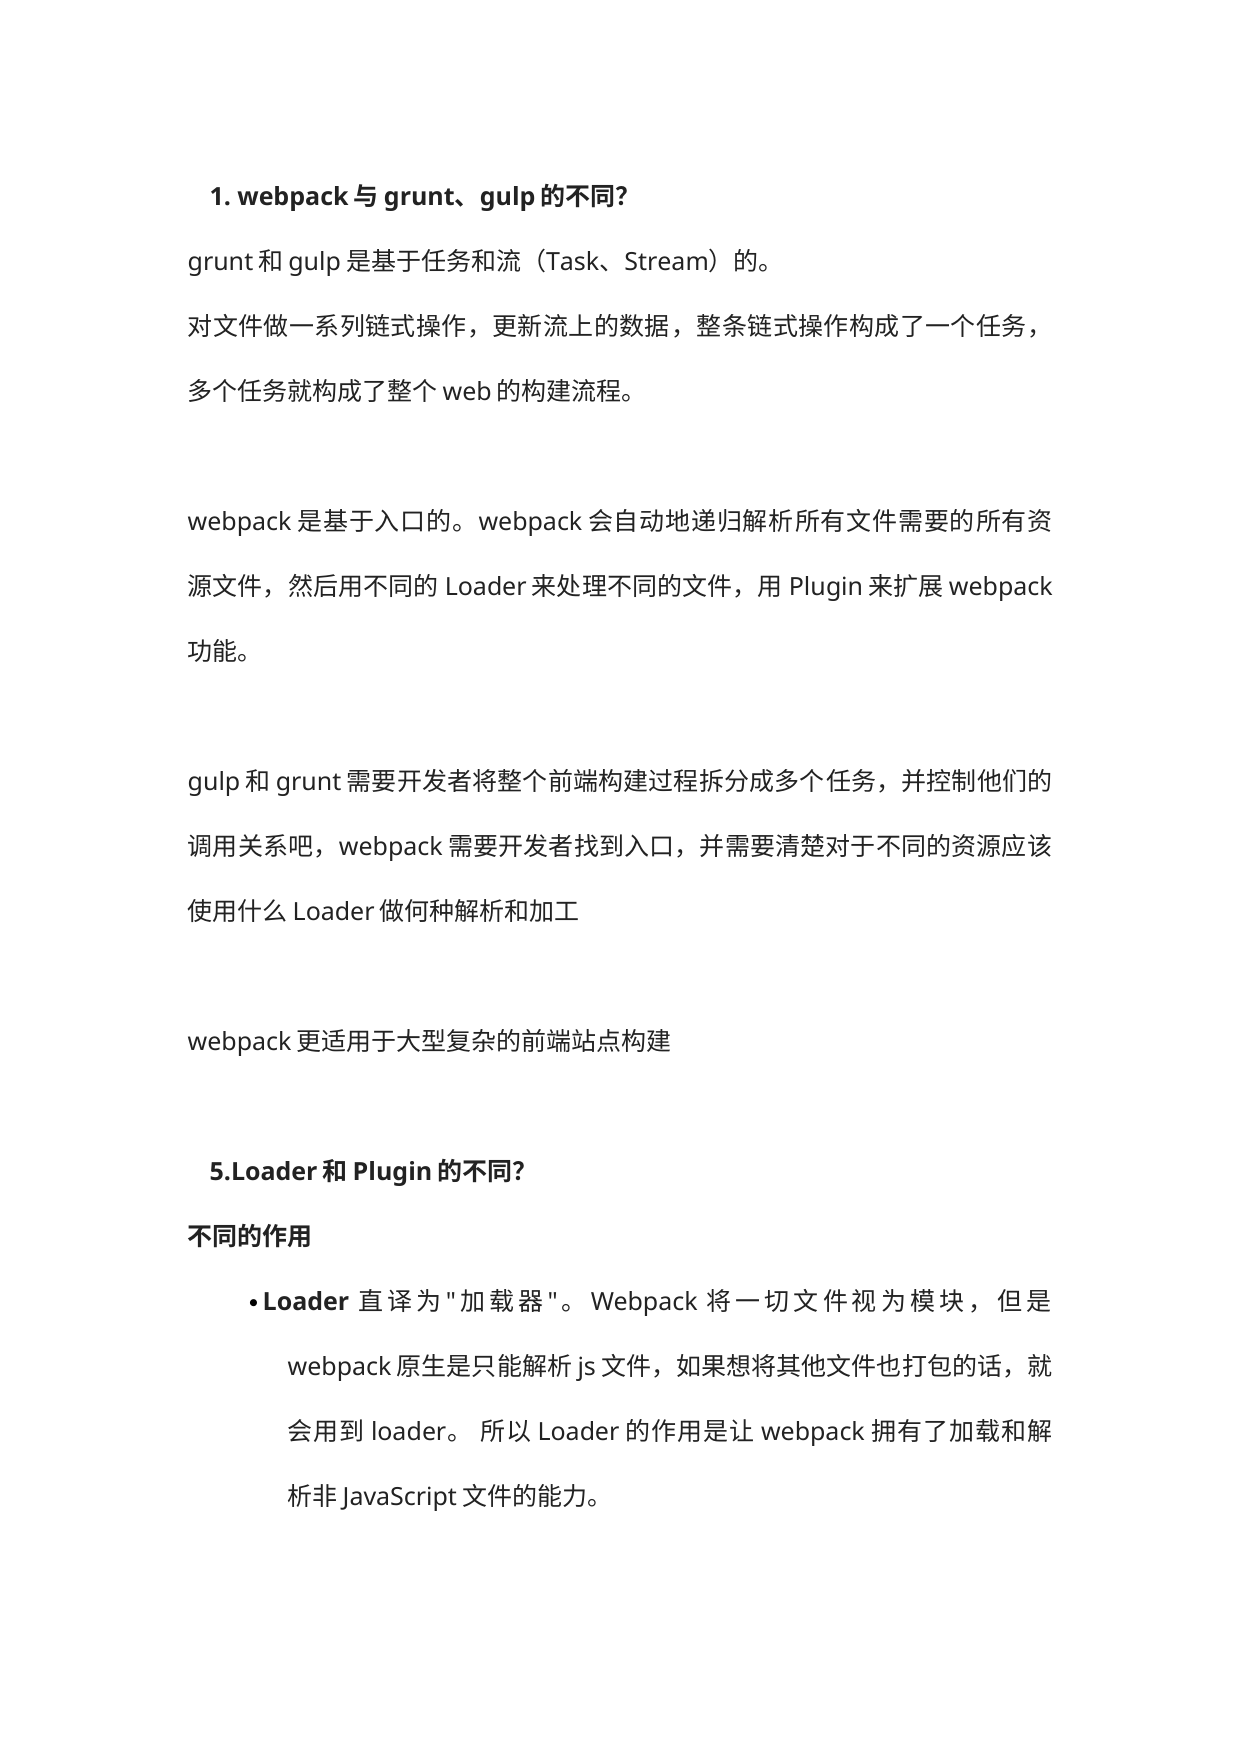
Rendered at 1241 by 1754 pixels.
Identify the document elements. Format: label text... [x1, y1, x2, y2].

text webpack是基于入口的。webpack会自动地递归解析所有文件需要的所有资源文件，然后用不同的Loader来处理不同的文件，用Plugin来扩展webpack功能。 [187, 487, 1053, 682]
list webpack更适用于大型复杂的前端站点构建 [187, 1007, 1053, 1072]
text grunt和gulp是基于任务和流（Task、Stream）的。 [187, 227, 1053, 292]
text 对文件做一系列链式操作，更新流上的数据，整条链式操作构成了一个任务，多个任务就构成了整个web的构建流程。 [187, 292, 1053, 422]
subtitle 1. webpack与grunt、gulp的不同？ [209, 162, 1031, 227]
text 不同的作用 [187, 1202, 1053, 1267]
list Loader直译为"加载器"。Webpack将一切文件视为模块，但是webpack原生是只能解析js文件，如果想将其他文件也打包的话，就会用到loader。 所以Loader的作用是让webpack拥有了加载和解析非JavaScript文件的能力。 [250, 1267, 1053, 1527]
subtitle Loader和Plugin的不同？ [209, 1137, 1031, 1202]
text gulp和grunt需要开发者将整个前端构建过程拆分成多个任务，并控制他们的调用关系吧，webpack需要开发者找到入口，并需要清楚对于不同的资源应该使用什么Loader做何种解析和加工 [187, 747, 1053, 942]
